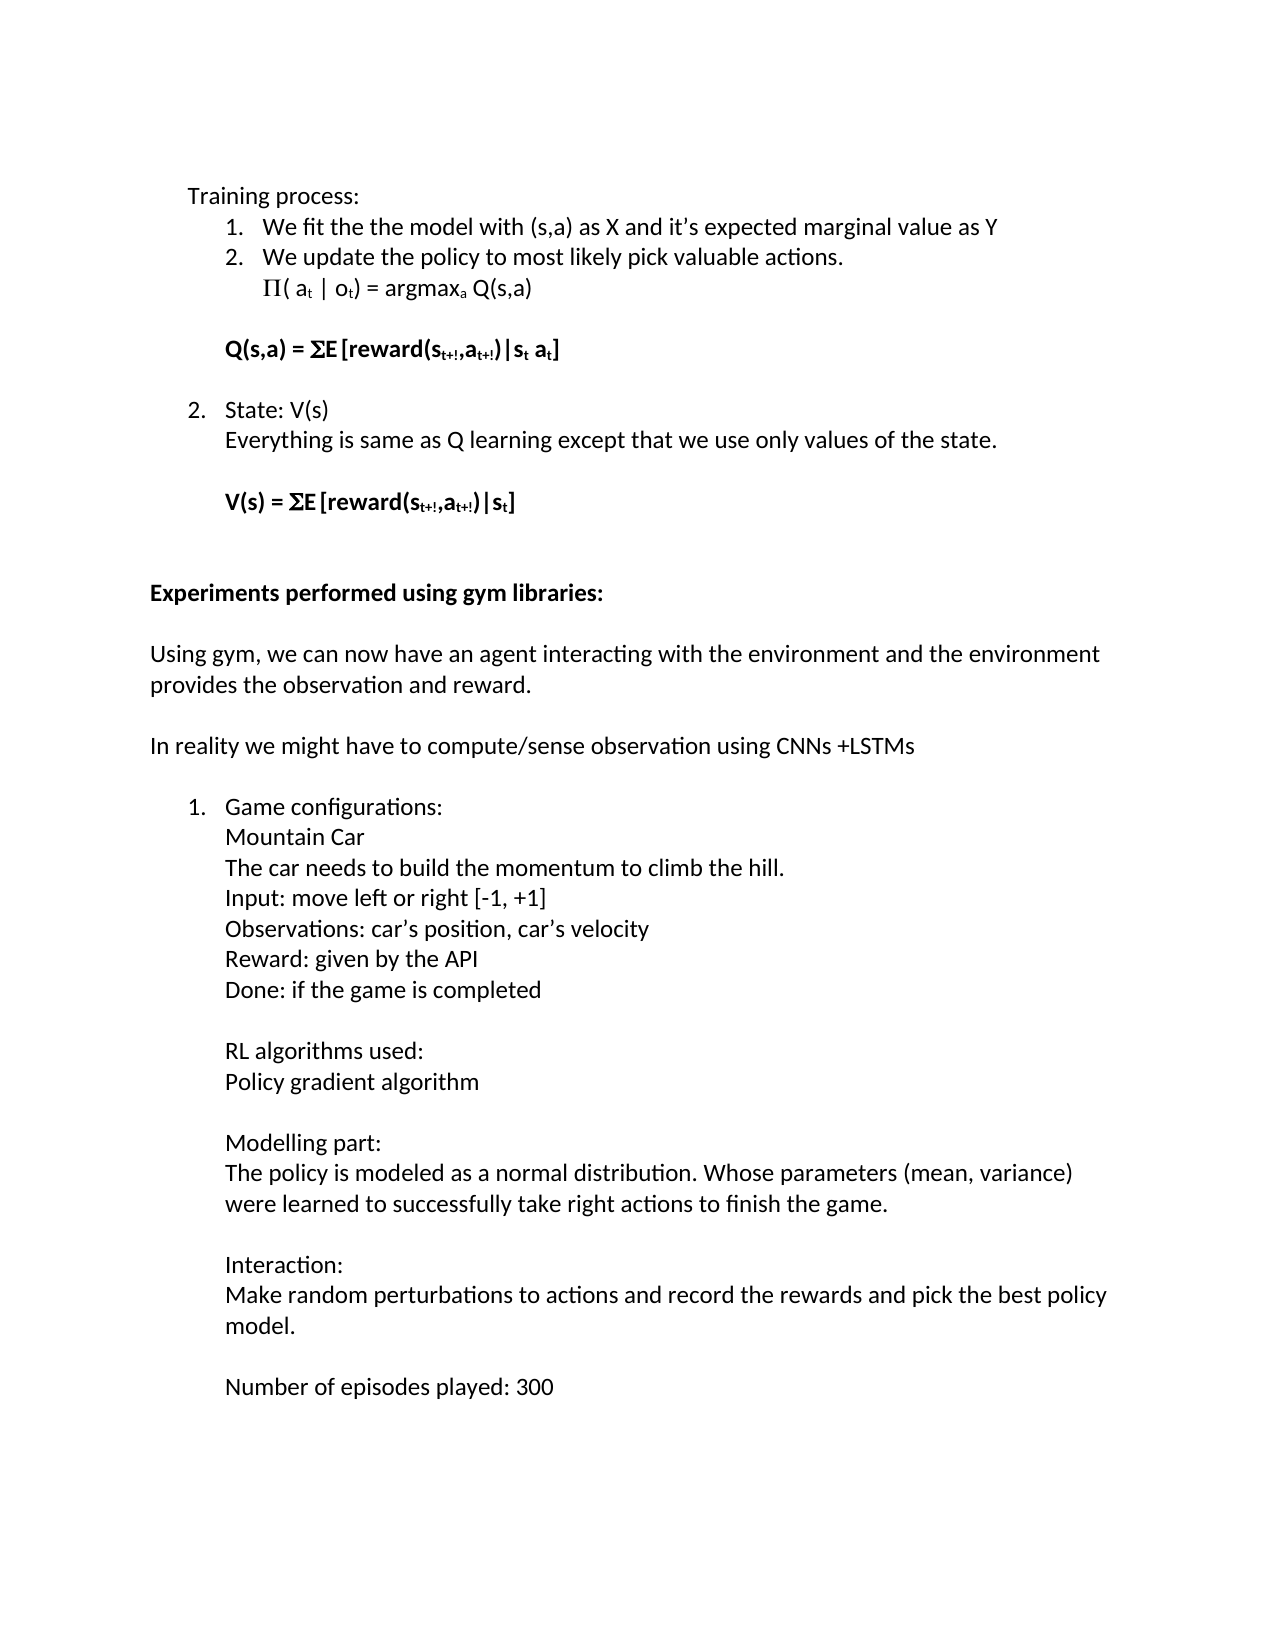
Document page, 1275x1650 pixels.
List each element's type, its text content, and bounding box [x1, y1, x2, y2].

list Q(s,a) = E [reward(st+!,at+!)|st at] [225, 333, 1125, 364]
text The car needs to build the momentum to climb the hill. [225, 852, 1125, 882]
list State: V(s) [187, 394, 1125, 425]
list Game configurations: [187, 791, 1125, 821]
list Make random perturbations to actions and record the rewards and pick the best policy model. [225, 1279, 1125, 1340]
list Reward: given by the API [225, 943, 1125, 974]
text In reality we might have to compute/sense observation using CNNs +LSTMs [150, 730, 1125, 760]
list Interaction: [225, 1249, 1125, 1279]
text Mountain Car [225, 821, 1125, 852]
text Using gym, we can now have an agent interacting with the environment and the environment provides the observation and reward. [150, 638, 1125, 699]
list Input: move left or right [-1, +1] [225, 882, 1125, 913]
list ( at | ot) = argmaxa Q(s,a) [225, 272, 1125, 303]
text Experiments performed using gym libraries: [150, 577, 1125, 608]
list We fit the the model with (s,a) as X and it’s expected marginal value as Y [225, 211, 1125, 242]
list V(s) = E [reward(st+!,at+!)|st] [225, 486, 1125, 516]
list Policy gradient algorithm [225, 1066, 1125, 1096]
list Everything is same as Q learning except that we use only values of the state. [225, 425, 1125, 455]
list Number of episodes played: 300 [225, 1371, 1125, 1401]
list Done: if the game is completed [225, 974, 1125, 1004]
list Observations: car’s position, car’s velocity [225, 913, 1125, 943]
list Modelling part: [225, 1127, 1125, 1157]
list We update the policy to most likely pick valuable actions. [225, 242, 1125, 272]
list The policy is modeled as a normal distribution. Whose parameters (mean, variance) were learned to successfully take right actions to finish the game. [225, 1157, 1125, 1218]
list RL algorithms used: [225, 1035, 1125, 1066]
text Training process: [187, 181, 1125, 211]
